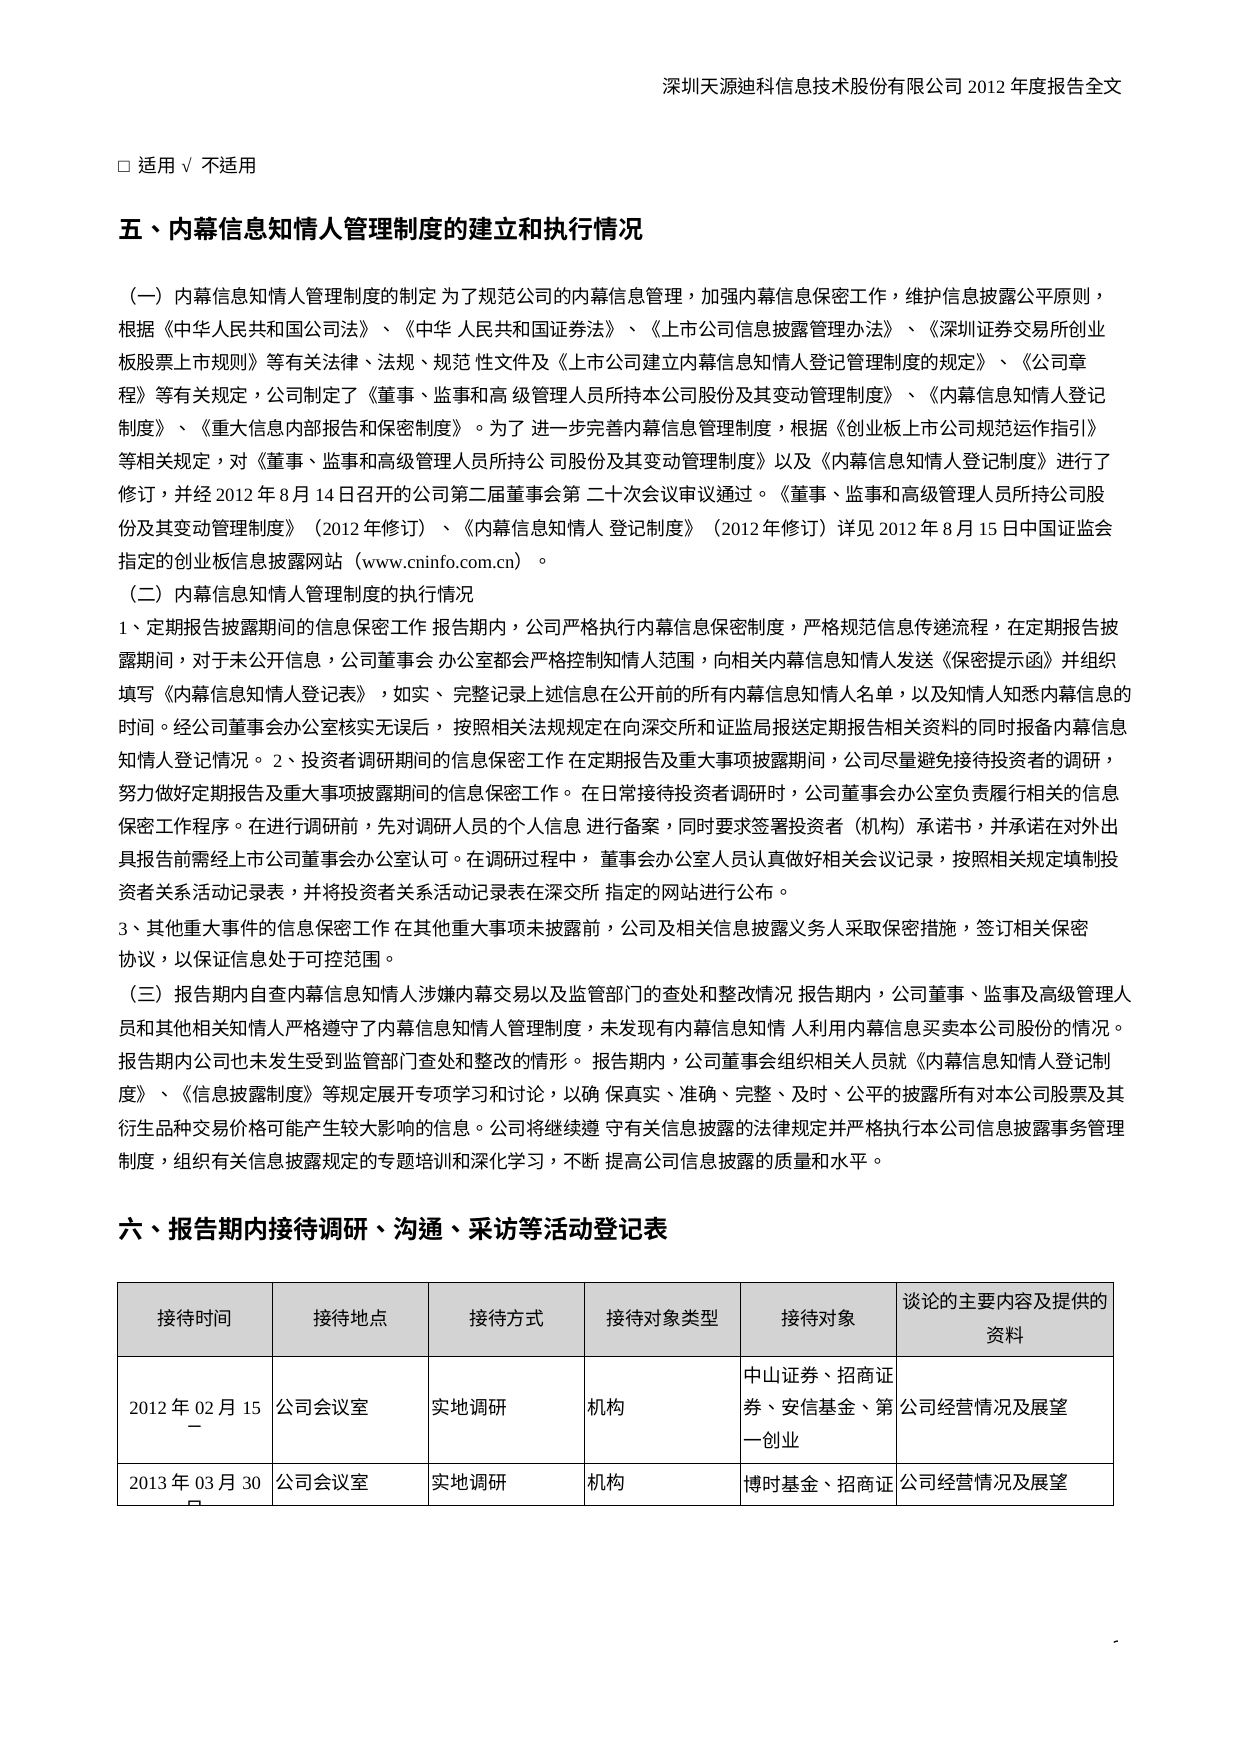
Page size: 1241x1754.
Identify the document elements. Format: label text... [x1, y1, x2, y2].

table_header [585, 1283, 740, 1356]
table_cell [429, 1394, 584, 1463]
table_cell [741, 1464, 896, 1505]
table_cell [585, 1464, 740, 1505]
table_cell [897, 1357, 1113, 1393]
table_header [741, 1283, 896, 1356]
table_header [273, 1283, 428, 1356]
text □ 适用 √ 不适用 [118, 152, 1133, 177]
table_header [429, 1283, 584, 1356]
text （三）报告期内自查内幕信息知情人涉嫌内幕交易以及监管部门的查处和整改情况 报告期内，公司董事、监事及高级管理人员和其他相关知情人严格遵守了内幕信息知情人管理制度，未发现有内幕信息知情 人利用内幕信息买卖本公司股份的情况。报告期内公司也未发生受到监管部门查处和整改的情形。 报告期内，公司董事会组织相关人员就《内幕信息知情人登记制度》、《信息披露制度》等规定展开专项学习和讨论，以确 保真实、准确、完整、及时、公平的披露所有对本公司股票及其衍生品种交易价格可能产生较大影响的信息。公司将继续遵 守有关信息披露的法律规定并严格执行本公司信息披露事务管理制度，组织有关信息披露规定的专题培训和深化学习，不断 提高公司信息披露的质量和水平。 [118, 982, 1133, 1174]
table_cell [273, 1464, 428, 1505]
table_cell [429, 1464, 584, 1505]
text 3、其他重大事件的信息保密工作 在其他重大事项未披露前，公司及相关信息披露义务人采取保密措施，签订相关保密协议，以保证信息处于可控范围。 [118, 915, 1095, 972]
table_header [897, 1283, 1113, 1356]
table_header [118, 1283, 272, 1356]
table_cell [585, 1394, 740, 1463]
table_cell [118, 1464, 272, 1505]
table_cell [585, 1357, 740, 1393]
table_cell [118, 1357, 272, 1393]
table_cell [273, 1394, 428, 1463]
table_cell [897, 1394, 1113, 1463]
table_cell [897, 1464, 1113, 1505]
subtitle 六、报告期内接待调研、沟通、采访等活动登记表 [118, 1211, 1133, 1245]
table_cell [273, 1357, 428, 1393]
subtitle 五、内幕信息知情人管理制度的建立和执行情况 [118, 211, 1133, 245]
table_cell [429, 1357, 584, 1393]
text （一）内幕信息知情人管理制度的制定 为了规范公司的内幕信息管理，加强内幕信息保密工作，维护信息披露公平原则，根据《中华人民共和国公司法》、《中华 人民共和国证券法》、《上市公司信息披露管理办法》、《深圳证券交易所创业板股票上市规则》等有关法律、法规、规范 性文件及《上市公司建立内幕信息知情人登记管理制度的规定》、《公司章程》等有关规定，公司制定了《董事、监事和高 级管理人员所持本公司股份及其变动管理制度》、《内幕信息知情人登记制度》、《重大信息内部报告和保密制度》。为了 进一步完善内幕信息管理制度，根据《创业板上市公司规范运作指引》等相关规定，对《董事、监事和高级管理人员所持公 司股份及其变动管理制度》以及《内幕信息知情人登记制度》进行了修订，并经2012年8月14日召开的公司第二届董事会第 二十次会议审议通过。《董事、监事和高级管理人员所持公司股份及其变动管理制度》（2012年修订）、《内幕信息知情人 登记制度》（2012年修订）详见2012年8月15日中国证监会指定的创业板信息披露网站（www.cninfo.com.cn）。 [118, 283, 1123, 573]
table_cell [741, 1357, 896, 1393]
text （二）内幕信息知情人管理制度的执行情况 [118, 581, 1133, 607]
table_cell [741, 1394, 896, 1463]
text 1、定期报告披露期间的信息保密工作 报告期内，公司严格执行内幕信息保密制度，严格规范信息传递流程，在定期报告披露期间，对于未公开信息，公司董事会 办公室都会严格控制知情人范围，向相关内幕信息知情人发送《保密提示函》并组织填写《内幕信息知情人登记表》，如实、 完整记录上述信息在公开前的所有内幕信息知情人名单，以及知情人知悉内幕信息的时间。经公司董事会办公室核实无误后， 按照相关法规规定在向深交所和证监局报送定期报告相关资料的同时报备内幕信息知情人登记情况。 2、投资者调研期间的信息保密工作 在定期报告及重大事项披露期间，公司尽量避免接待投资者的调研，努力做好定期报告及重大事项披露期间的信息保密工作。 在日常接待投资者调研时，公司董事会办公室负责履行相关的信息保密工作程序。在进行调研前，先对调研人员的个人信息 进行备案，同时要求签署投资者（机构）承诺书，并承诺在对外出具报告前需经上市公司董事会办公室认可。在调研过程中， 董事会办公室人员认真做好相关会议记录，按照相关规定填制投资者关系活动记录表，并将投资者关系活动记录表在深交所 指定的网站进行公布。 [118, 614, 1133, 905]
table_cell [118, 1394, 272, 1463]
